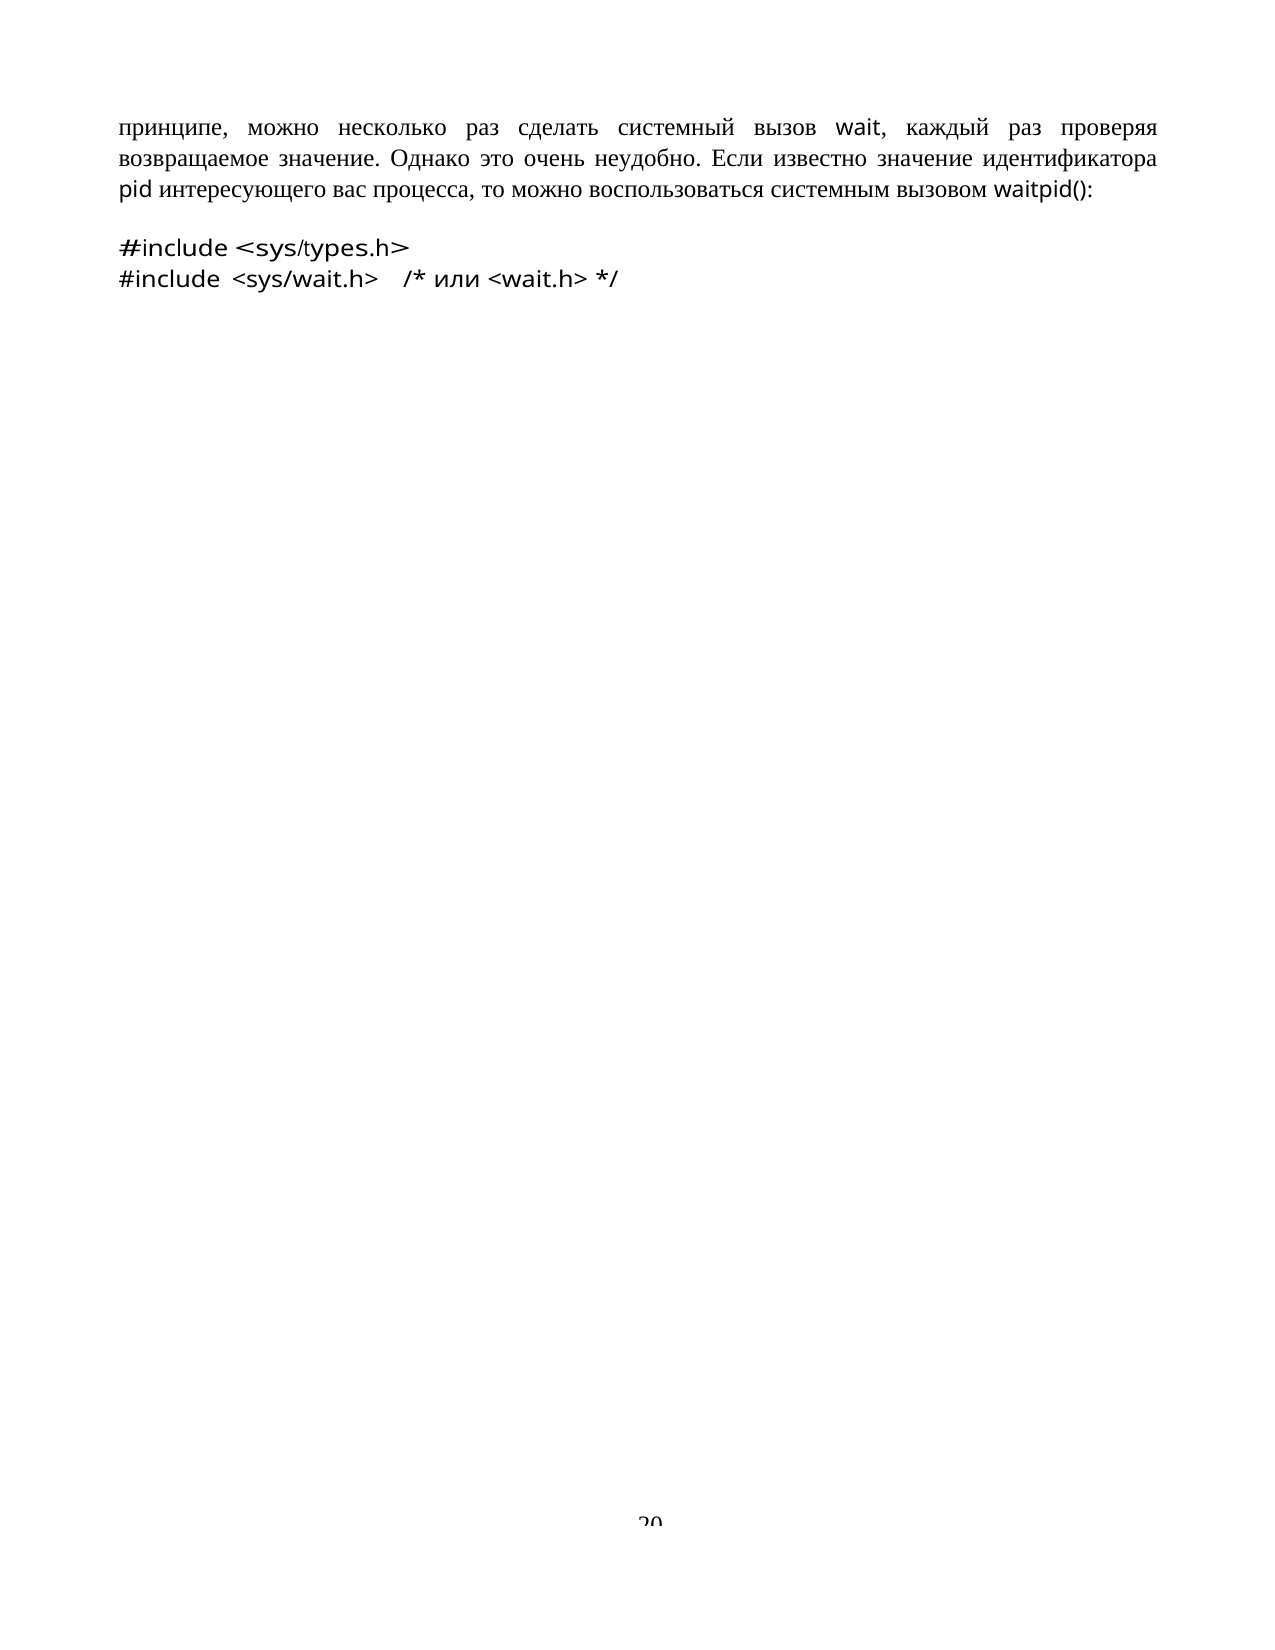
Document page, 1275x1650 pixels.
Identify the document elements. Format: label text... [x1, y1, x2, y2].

text #include <sys/wait.h> /* или <wait.h> */ [118, 263, 1169, 295]
text #include <sys/types.h> [118, 232, 1169, 263]
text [118, 110, 1157, 204]
